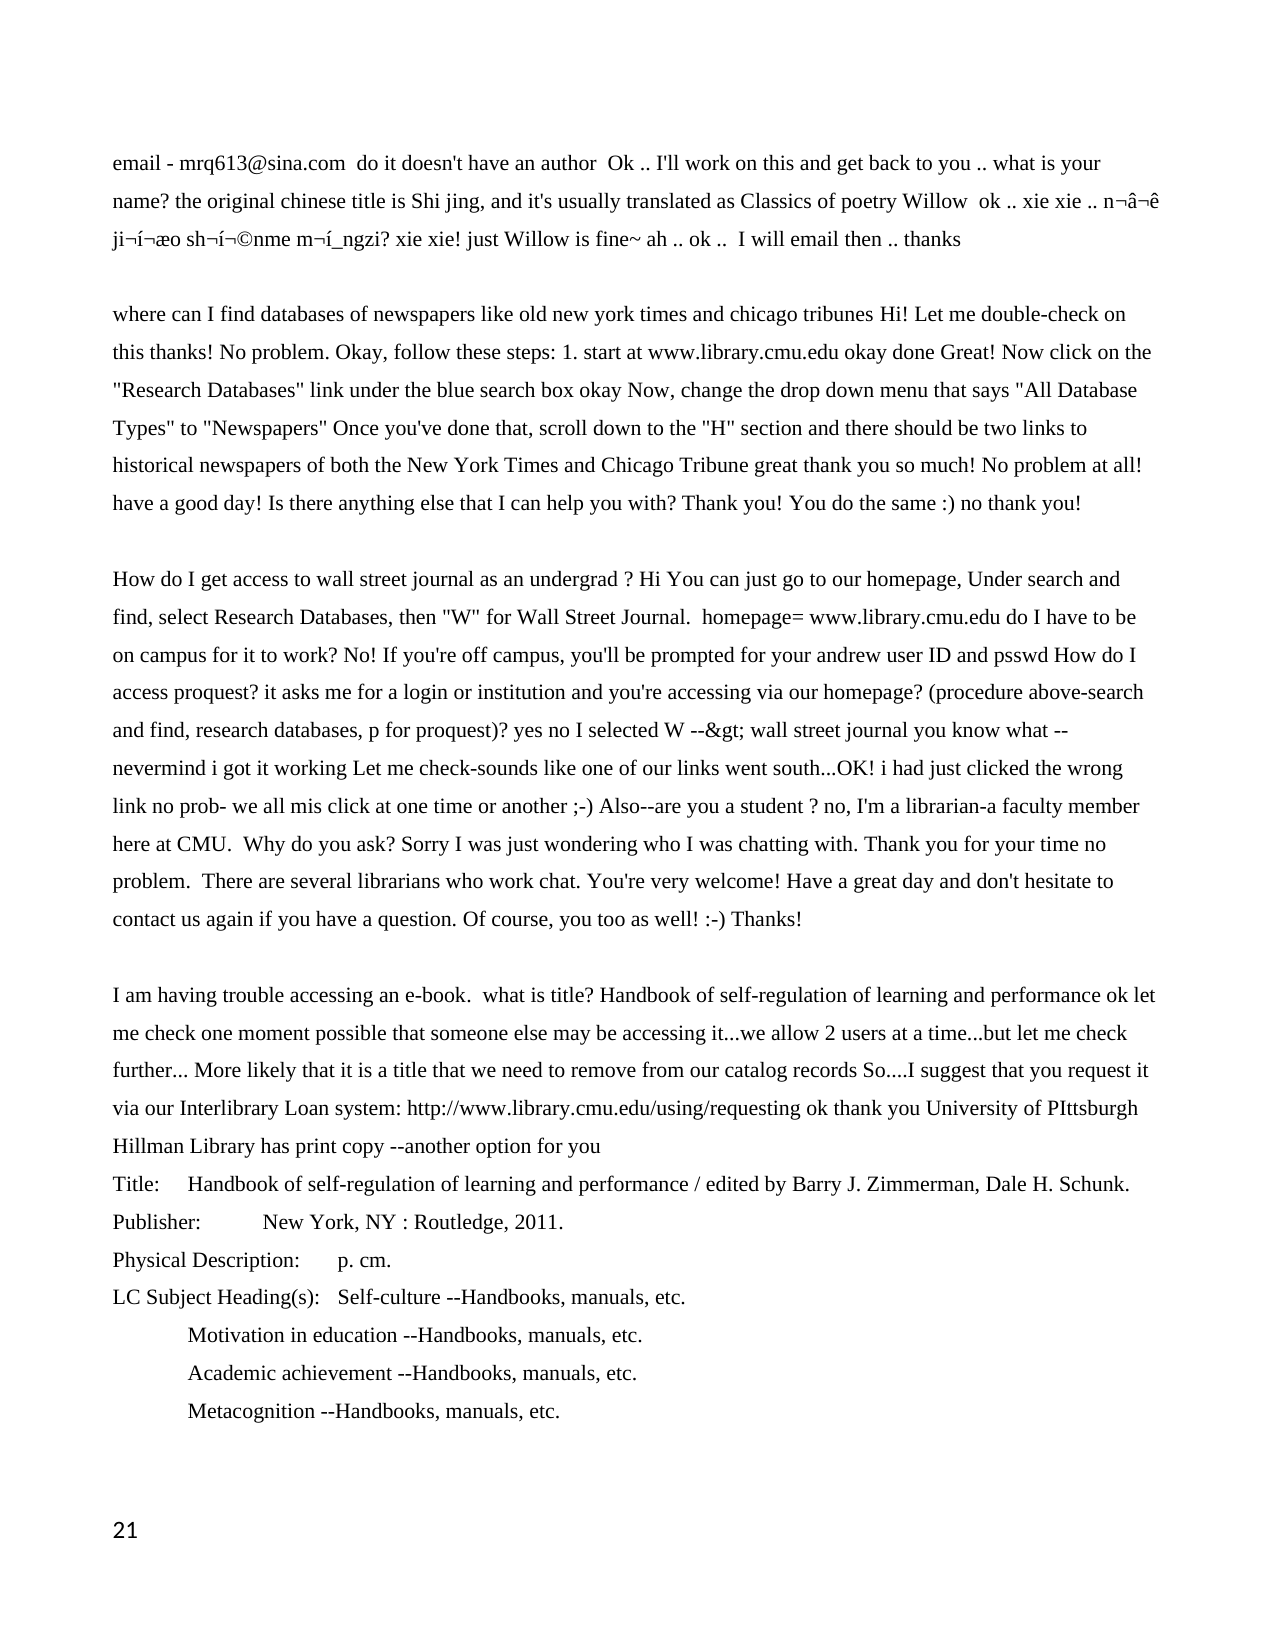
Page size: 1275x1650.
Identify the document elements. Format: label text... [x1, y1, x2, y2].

text Physical Description: p. cm. [112, 1247, 1163, 1272]
text Motivation in education --Handbooks, manuals, etc. [112, 1322, 1163, 1347]
text Metacognition --Handbooks, manuals, etc. [112, 1398, 1163, 1423]
text where can I find databases of newspapers like old new york times and chicago tribunes Hi! Let me double-check on this thanks! No problem. Okay, follow these steps: 1. start at www.library.cmu.edu okay done Great! Now click on the "Research Databases" link under the blue search box okay Now, change the drop down menu that says "All Database Types" to "Newspapers" Once you've done that, scroll down to the "H" section and there should be two links to historical newspapers of both the New York Times and Chicago Tribune great thank you so much! No problem at all! have a good day! Is there anything else that I can help you with? Thank you! You do the same :) no thank you! [112, 301, 1163, 516]
text Academic achievement --Handbooks, manuals, etc. [112, 1360, 1163, 1385]
text How do I get access to wall street journal as an undergrad ? Hi You can just go to our homepage, Under search and find, select Research Databases, then "W" for Wall Street Journal. homepage= www.library.cmu.edu do I have to be on campus for it to work? No! If you're off campus, you'll be prompted for your andrew user ID and psswd How do I access proquest? it asks me for a login or institution and you're accessing via our homepage? (procedure above-search and find, research databases, p for proquest)? yes no I selected W --&gt; wall street journal you know what -- nevermind i got it working Let me check-sounds like one of our links went south...OK! i had just clicked the wrong link no prob- we all mis click at one time or another ;-) Also--are you a student ? no, I'm a librarian-a faculty member here at CMU. Why do you ask? Sorry I was just wondering who I was chatting with. Thank you for your time no problem. There are several librarians who work chat. You're very welcome! Have a great day and don't hesitate to contact us again if you have a question. Of course, you too as well! :-) Thanks! [112, 566, 1163, 931]
text I am having trouble accessing an e-book. what is title? Handbook of self-regulation of learning and performance ok let me check one moment possible that someone else may be accessing it...we allow 2 users at a time...but let me check further... More likely that it is a title that we need to remove from our catalog records So....I suggest that you request it via our Interlibrary Loan system: http://www.library.cmu.edu/using/requesting ok thank you University of PIttsburgh Hillman Library has print copy --another option for you [112, 982, 1163, 1158]
text Publisher: New York, NY : Routledge, 2011. [112, 1209, 1163, 1234]
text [112, 150, 1163, 251]
text LC Subject Heading(s): Self-culture --Handbooks, manuals, etc. [112, 1284, 1163, 1309]
text Title: Handbook of self-regulation of learning and performance / edited by Barry J. Zimmerman, Dale H. Schunk. [112, 1171, 1163, 1196]
